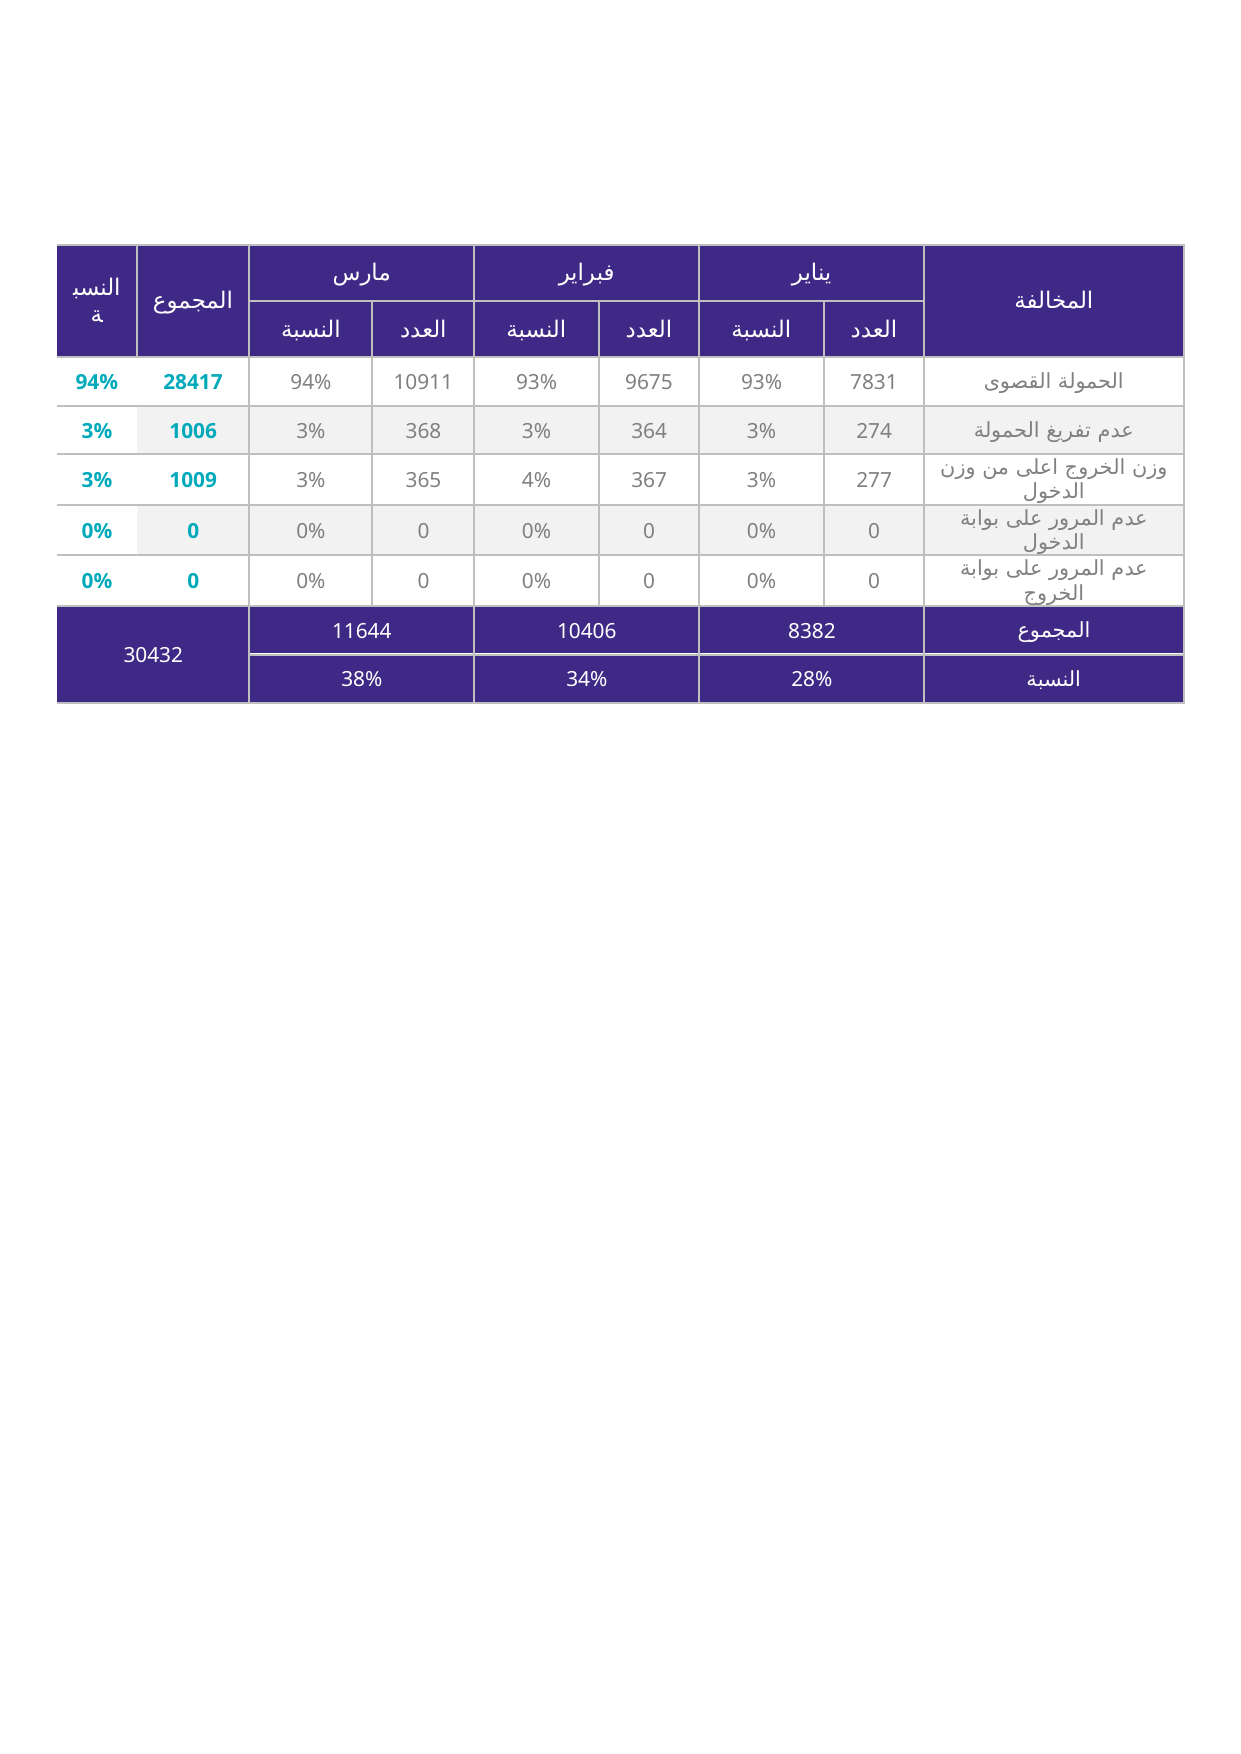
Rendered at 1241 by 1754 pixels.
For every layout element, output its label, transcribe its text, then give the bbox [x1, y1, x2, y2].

table_cell عدم تفريغ الحمولة [925, 407, 1183, 453]
table_cell 364 [600, 407, 698, 453]
table_cell 10406 [475, 607, 698, 653]
table_cell 274 [825, 407, 923, 453]
table_cell العدد [825, 302, 923, 356]
table_header مارس [250, 246, 473, 300]
table_cell 4% [475, 455, 598, 504]
table_cell 93% [700, 358, 823, 405]
table_cell النسبة [250, 302, 371, 356]
table_cell 0% [57, 506, 137, 554]
table_cell 0 [600, 556, 698, 605]
table_cell 3% [250, 407, 371, 453]
table_cell 3% [250, 455, 371, 504]
table_cell 28417 [137, 358, 248, 405]
table_cell 30432 [57, 607, 248, 702]
table_cell العدد [600, 302, 698, 356]
table_cell 38% [250, 656, 473, 702]
table_cell 3% [57, 407, 137, 453]
table_cell 94% [250, 358, 371, 405]
table_cell 3% [700, 407, 823, 453]
table_cell 277 [825, 455, 923, 504]
table_cell 0 [137, 556, 248, 605]
table_header المخالفة [925, 246, 1183, 356]
table_cell 0 [825, 506, 923, 554]
table_cell وزن الخروج اعلى من وزن الدخول [925, 455, 1183, 504]
table_cell 9675 [600, 358, 698, 405]
table_cell 0% [250, 556, 371, 605]
table_cell 0 [373, 556, 473, 605]
table_cell 0 [373, 506, 473, 554]
table_cell 0% [475, 506, 598, 554]
table_cell العدد [373, 302, 473, 356]
table_cell 368 [373, 407, 473, 453]
table_cell 3% [57, 455, 137, 504]
table_cell النسبة [700, 302, 823, 356]
table_cell 0% [700, 506, 823, 554]
table_header المجموع [138, 246, 248, 356]
table_cell 0 [825, 556, 923, 605]
table_cell 8382 [700, 607, 923, 653]
table_cell 0% [700, 556, 823, 605]
table_cell الحمولة القصوى [925, 358, 1183, 405]
table_cell النسبة [925, 656, 1183, 702]
table_cell عدم المرور على بوابة الدخول [925, 506, 1183, 554]
table_header يناير [700, 246, 923, 300]
table_cell 93% [475, 358, 598, 405]
table_cell النسبة [475, 302, 598, 356]
table_cell 1009 [137, 455, 248, 504]
table_cell 10911 [373, 358, 473, 405]
table_cell 11644 [250, 607, 473, 653]
table_header النسبة [57, 246, 136, 356]
table_cell 7831 [825, 358, 923, 405]
table_cell 0 [137, 506, 248, 554]
table_cell 3% [475, 407, 598, 453]
table_cell 1006 [137, 407, 248, 453]
table_cell المجموع [925, 607, 1183, 653]
table_cell 34% [475, 656, 698, 702]
table_cell 0% [475, 556, 598, 605]
table_cell 0% [57, 556, 137, 605]
table_cell 0 [600, 506, 698, 554]
table_cell 0% [250, 506, 371, 554]
table_cell عدم المرور على بوابة الخروج [925, 556, 1183, 605]
table_cell 94% [57, 358, 137, 405]
table_cell 367 [600, 455, 698, 504]
table_cell 3% [700, 455, 823, 504]
table_cell 28% [700, 656, 923, 702]
table_cell 365 [373, 455, 473, 504]
table_header فبراير [475, 246, 698, 300]
